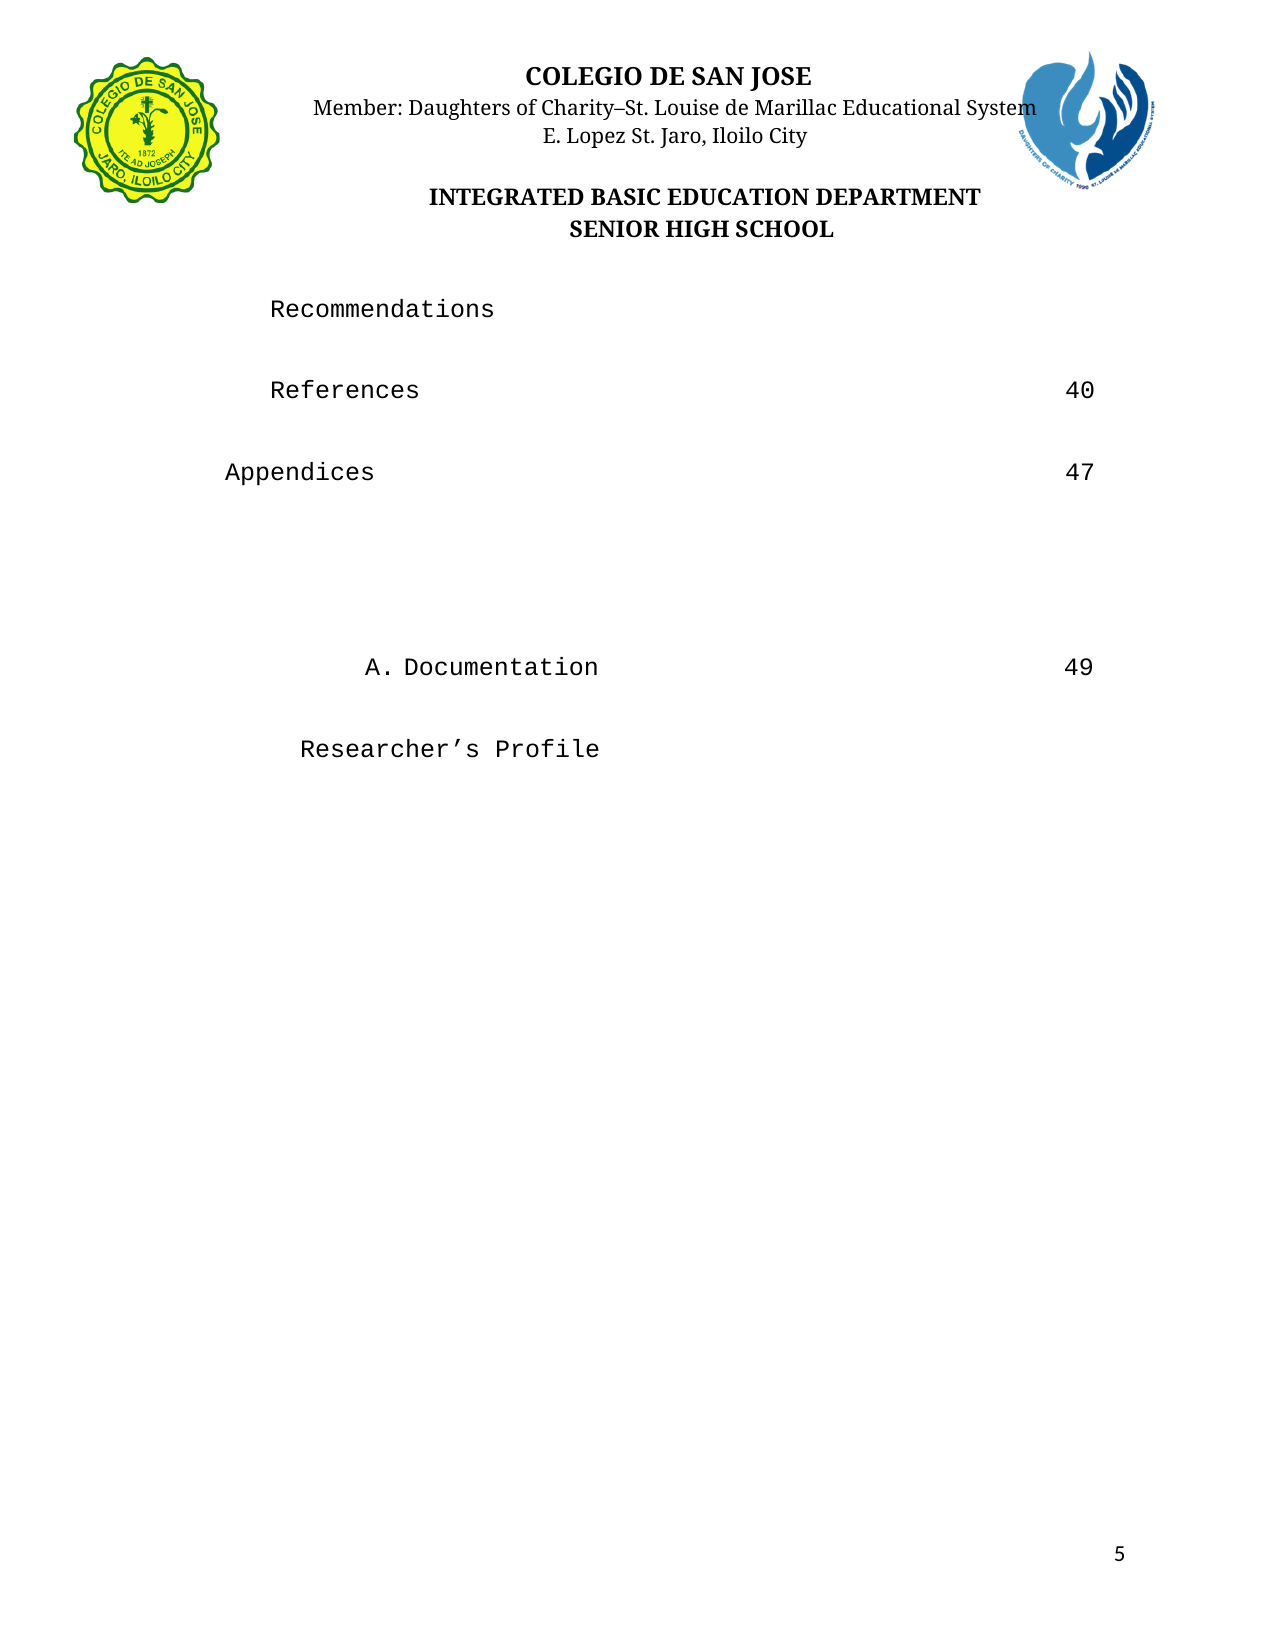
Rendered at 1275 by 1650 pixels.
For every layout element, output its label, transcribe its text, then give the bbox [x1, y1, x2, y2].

text References 40 [225, 378, 1125, 406]
picture [73, 57, 220, 203]
picture [998, 34, 1172, 217]
text Researcher’s Profile [225, 736, 1125, 765]
text A. Documentation 49 [225, 655, 1125, 683]
text Recommendations [181, 296, 1125, 325]
text Appendices 47 [225, 460, 1125, 601]
